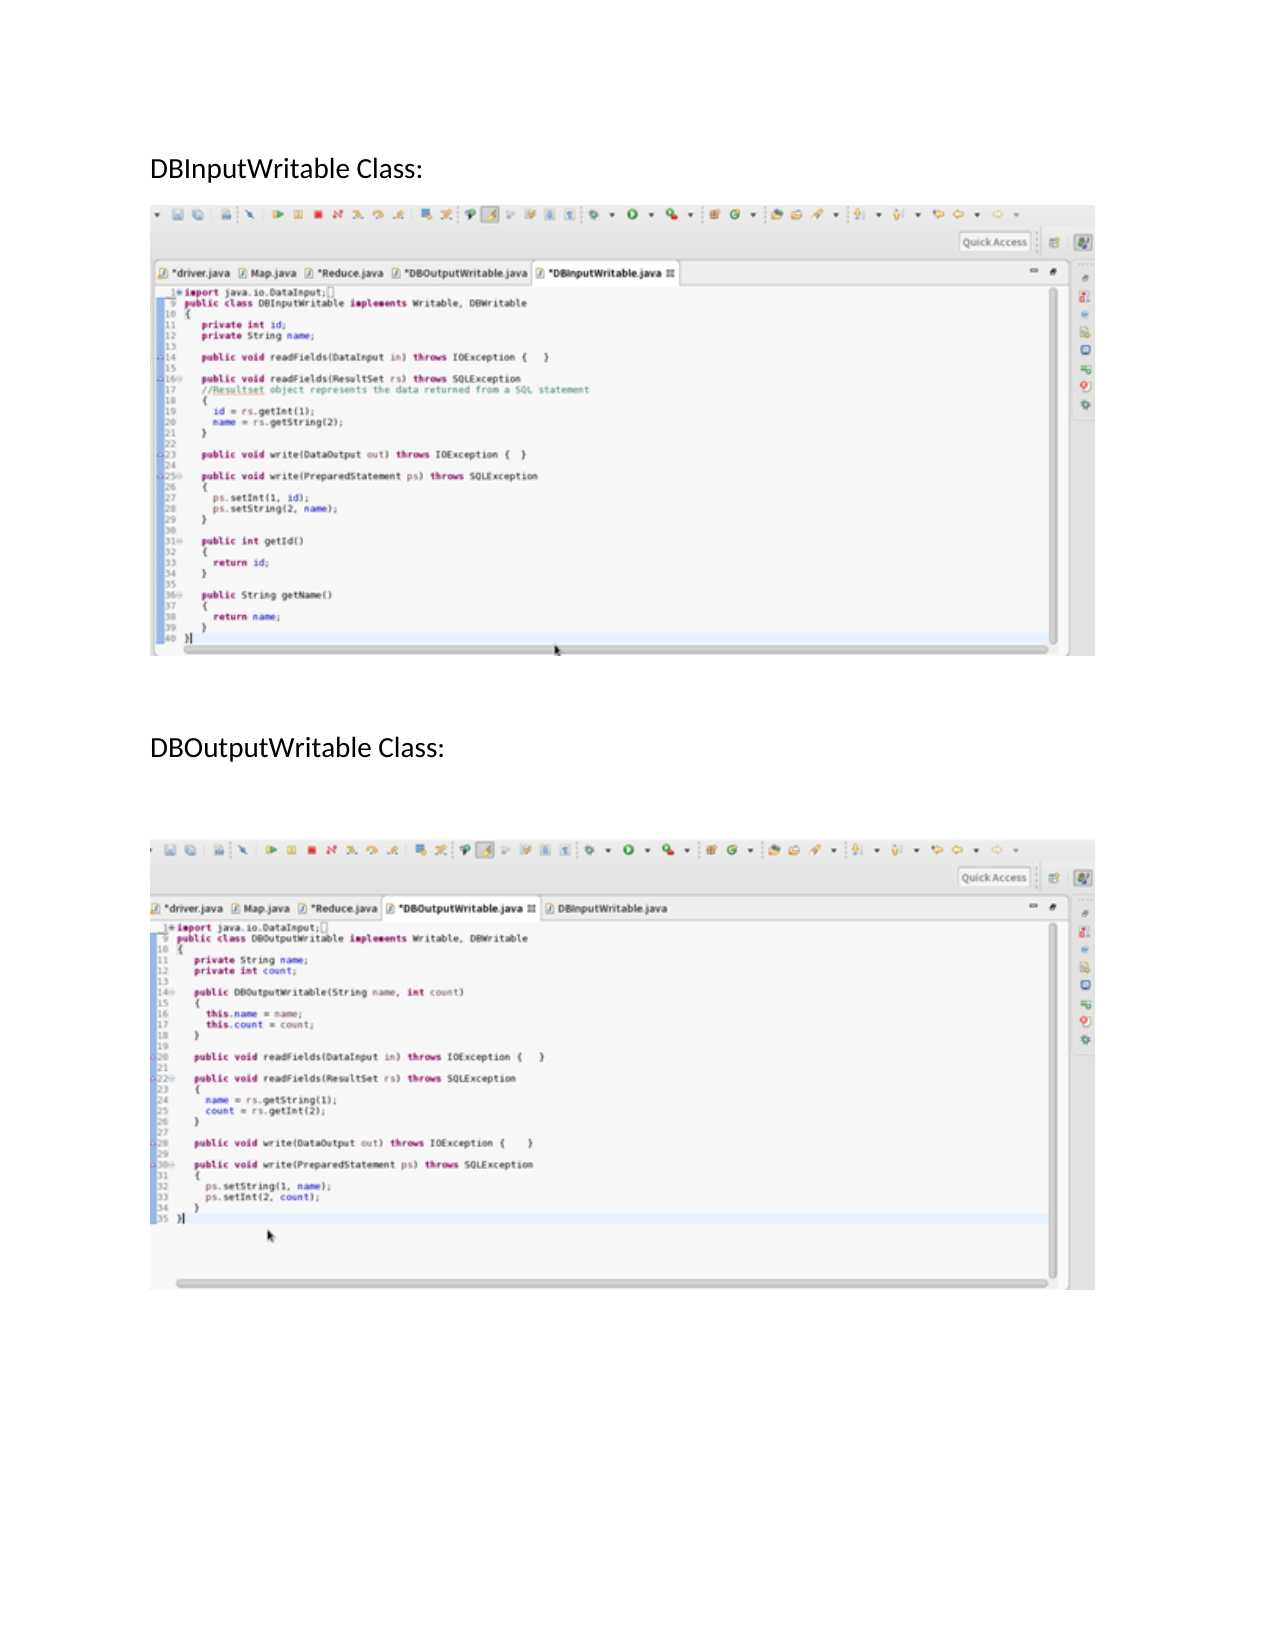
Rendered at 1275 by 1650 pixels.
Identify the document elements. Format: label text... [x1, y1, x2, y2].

picture [150, 205, 1096, 656]
text DBOutputWritable Class: [150, 729, 1125, 765]
text DBInputWritable Class: [150, 150, 1125, 186]
picture [150, 839, 1096, 1290]
